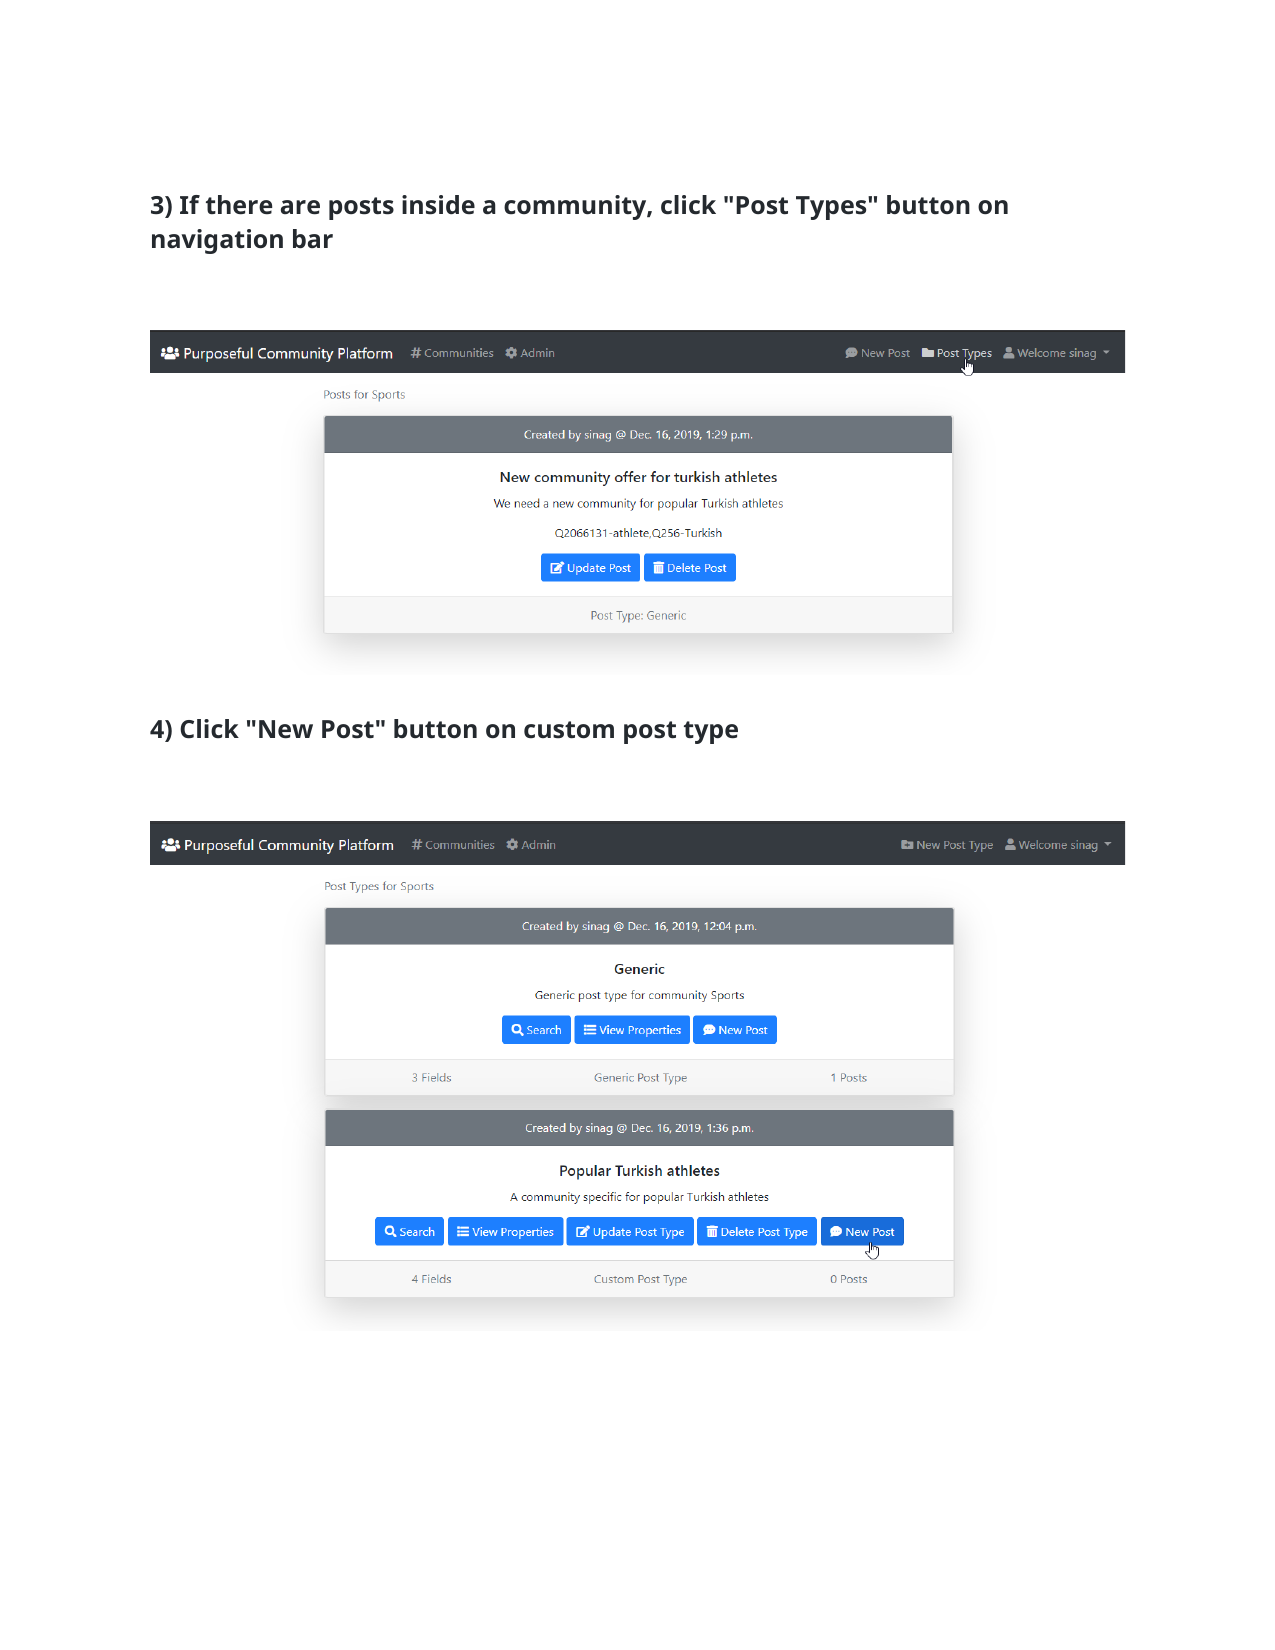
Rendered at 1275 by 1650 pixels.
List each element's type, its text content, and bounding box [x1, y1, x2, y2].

picture [150, 821, 1125, 1331]
subtitle 3) If there are posts inside a community, click "Post Types" button on navigation bar [150, 187, 1125, 256]
picture [150, 330, 1125, 675]
subtitle 4) Click "New Post" button on custom post type [150, 712, 1125, 746]
